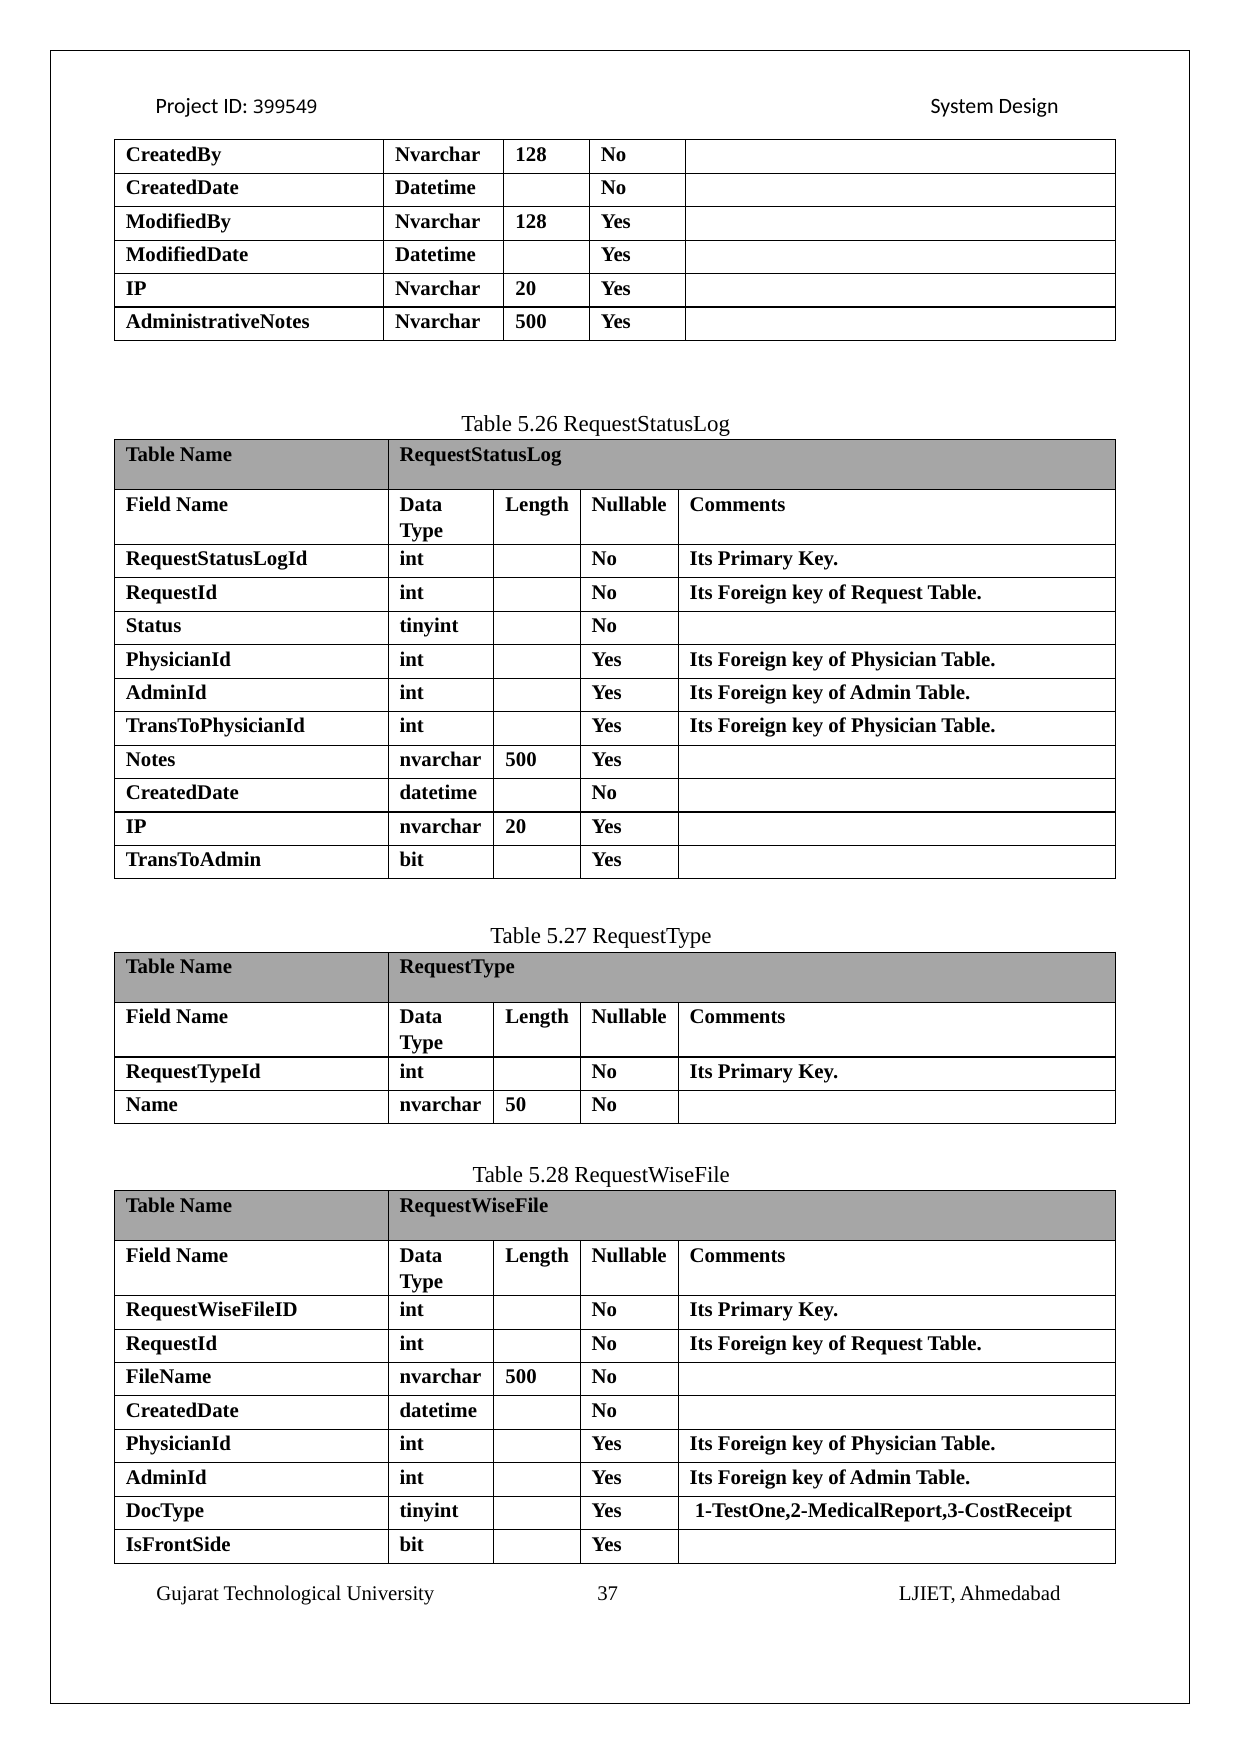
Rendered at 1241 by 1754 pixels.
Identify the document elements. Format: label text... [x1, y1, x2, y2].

table_cell int [389, 645, 493, 678]
table_cell Yes [581, 1530, 678, 1562]
table_cell Yes [590, 241, 685, 273]
table_header RequestType [389, 953, 580, 1002]
table_cell Its Foreign key of Admin Table. [679, 679, 1115, 711]
table_cell Yes [581, 679, 678, 711]
table_cell int [389, 1330, 493, 1362]
table_cell No [581, 545, 678, 577]
table_cell [494, 1497, 580, 1529]
table_header RequestWiseFile [389, 1191, 580, 1240]
table_cell FileName [115, 1363, 388, 1395]
table_cell [679, 1530, 1115, 1562]
table_cell Comments [679, 490, 1115, 544]
table_cell [494, 779, 580, 811]
table_cell [679, 846, 1115, 878]
table_cell int [389, 545, 493, 577]
table_cell RequestStatusLogId [115, 545, 388, 577]
table_cell [494, 545, 580, 577]
table_cell AdministrativeNotes [115, 308, 383, 340]
table_cell Length [494, 1241, 580, 1295]
table_cell [494, 1058, 580, 1090]
table_cell Comments [679, 1003, 1115, 1056]
table_cell 500 [494, 1363, 580, 1395]
table_cell No [581, 1330, 678, 1362]
table_cell Its Foreign key of Admin Table. [679, 1463, 1115, 1496]
table_header [678, 1191, 1115, 1240]
table_cell 20 [494, 813, 580, 845]
table_cell [679, 1091, 1115, 1123]
table_cell Yes [581, 746, 678, 778]
table_cell Name [115, 1091, 388, 1123]
table_cell Datetime [384, 241, 503, 273]
table_cell int [389, 679, 493, 711]
table_header [580, 440, 678, 489]
table_cell 500 [504, 308, 589, 340]
table_cell [686, 308, 1115, 340]
table_cell [679, 612, 1115, 644]
table_cell 128 [504, 140, 589, 173]
table_header Table Name [115, 1191, 388, 1240]
table_cell Field Name [115, 1241, 388, 1295]
table_cell AdminId [115, 1463, 388, 1496]
subtitle Table 5.28 RequestWiseFile [125, 1161, 730, 1187]
table_cell Nullable [581, 490, 678, 544]
table_cell Data Type [389, 1241, 493, 1295]
table_cell IP [115, 274, 383, 306]
table_cell Notes [115, 746, 388, 778]
table_cell [679, 779, 1115, 811]
table_cell [686, 241, 1115, 273]
table_cell Datetime [384, 174, 503, 206]
table_cell No [581, 1396, 678, 1429]
table_cell Yes [581, 1497, 678, 1529]
table_cell datetime [389, 1396, 493, 1429]
table_cell 1-TestOne,2-MedicalReport,3-CostReceipt [679, 1497, 1115, 1529]
table_cell IP [115, 813, 388, 845]
table_cell 500 [494, 746, 580, 778]
table_cell RequestTypeId [115, 1058, 388, 1090]
table_cell No [581, 1058, 678, 1090]
table_cell No [590, 174, 685, 206]
table_cell Status [115, 612, 388, 644]
table_header Table Name [115, 440, 388, 489]
table_cell Nvarchar [384, 140, 503, 173]
text Table 5.27 RequestType [125, 922, 711, 949]
table_cell Nvarchar [384, 308, 503, 340]
table_cell int [389, 1430, 493, 1462]
table_cell Its Foreign key of Physician Table. [679, 712, 1115, 744]
table_cell Yes [590, 207, 685, 239]
table_header [580, 1191, 678, 1240]
table_cell Its Primary Key. [679, 1058, 1115, 1090]
table_cell No [581, 612, 678, 644]
table_header [678, 953, 1115, 1002]
table_cell AdminId [115, 679, 388, 711]
table_cell No [581, 1091, 678, 1123]
table_cell [494, 1463, 580, 1496]
table_cell Yes [581, 813, 678, 845]
table_cell [686, 140, 1115, 173]
table_cell Its Primary Key. [679, 545, 1115, 577]
table_cell No [590, 140, 685, 173]
table_cell Nullable [581, 1241, 678, 1295]
table_cell Data Type [389, 490, 493, 544]
table_cell Nvarchar [384, 207, 503, 239]
table_cell [494, 645, 580, 678]
table_cell Nullable [581, 1003, 678, 1056]
table_cell Yes [581, 1430, 678, 1462]
table_cell TransToAdmin [115, 846, 388, 878]
table_cell nvarchar [389, 1363, 493, 1395]
table_cell RequestWiseFileID [115, 1296, 388, 1328]
table_cell [679, 746, 1115, 778]
table_cell [679, 1363, 1115, 1395]
table_cell No [581, 578, 678, 611]
table_cell int [389, 1058, 493, 1090]
table_cell [679, 813, 1115, 845]
table_cell Field Name [115, 1003, 388, 1056]
table_cell Its Primary Key. [679, 1296, 1115, 1328]
table_cell datetime [389, 779, 493, 811]
table_cell bit [389, 1530, 493, 1562]
table_header Table Name [115, 953, 388, 1002]
table_cell DocType [115, 1497, 388, 1529]
table_cell int [389, 1463, 493, 1496]
table_cell [494, 712, 580, 744]
table_cell Yes [581, 712, 678, 744]
table_cell tinyint [389, 1497, 493, 1529]
table_cell Yes [590, 274, 685, 306]
table_cell int [389, 1296, 493, 1328]
table_cell Its Foreign key of Physician Table. [679, 1430, 1115, 1462]
table_cell nvarchar [389, 1091, 493, 1123]
table_cell Yes [581, 846, 678, 878]
table_cell [494, 1396, 580, 1429]
table_cell Length [494, 1003, 580, 1056]
table_cell ModifiedBy [115, 207, 383, 239]
table_cell Its Foreign key of Physician Table. [679, 645, 1115, 678]
table_cell PhysicianId [115, 645, 388, 678]
table_cell RequestId [115, 578, 388, 611]
table_cell Comments [679, 1241, 1115, 1295]
table_cell CreatedBy [115, 140, 383, 173]
table_cell No [581, 1296, 678, 1328]
table_cell 50 [494, 1091, 580, 1123]
table_cell ModifiedDate [115, 241, 383, 273]
table_cell Nvarchar [384, 274, 503, 306]
table_cell [686, 274, 1115, 306]
subtitle Table 5.26 RequestStatusLog [125, 410, 730, 436]
table_cell Field Name [115, 490, 388, 544]
table_cell 20 [504, 274, 589, 306]
table_header [678, 440, 1115, 489]
table_cell No [581, 1363, 678, 1395]
table_cell TransToPhysicianId [115, 712, 388, 744]
table_cell CreatedDate [115, 174, 383, 206]
table_cell [494, 578, 580, 611]
table_cell Its Foreign key of Request Table. [679, 1330, 1115, 1362]
table_cell [504, 241, 589, 273]
table_cell IsFrontSide [115, 1530, 388, 1562]
table_cell No [581, 779, 678, 811]
table_cell Data Type [389, 1003, 493, 1056]
table_cell RequestId [115, 1330, 388, 1362]
table_cell CreatedDate [115, 1396, 388, 1429]
table_cell [494, 1296, 580, 1328]
table_cell int [389, 578, 493, 611]
table_cell [686, 174, 1115, 206]
table_cell [686, 207, 1115, 239]
table_header RequestStatusLog [389, 440, 580, 489]
table_cell bit [389, 846, 493, 878]
table_cell [494, 846, 580, 878]
table_cell int [389, 712, 493, 744]
table_cell [494, 1530, 580, 1562]
table_cell 128 [504, 207, 589, 239]
table_cell Its Foreign key of Request Table. [679, 578, 1115, 611]
table_cell Yes [581, 645, 678, 678]
table_cell [494, 679, 580, 711]
table_cell [494, 612, 580, 644]
table_cell CreatedDate [115, 779, 388, 811]
table_cell Yes [581, 1463, 678, 1496]
table_cell nvarchar [389, 746, 493, 778]
table_cell [504, 174, 589, 206]
table_cell tinyint [389, 612, 493, 644]
table_cell Length [494, 490, 580, 544]
table_cell Yes [590, 308, 685, 340]
table_cell [494, 1430, 580, 1462]
table_cell nvarchar [389, 813, 493, 845]
table_cell [494, 1330, 580, 1362]
table_cell PhysicianId [115, 1430, 388, 1462]
table_cell [679, 1396, 1115, 1429]
table_header [580, 953, 678, 1002]
